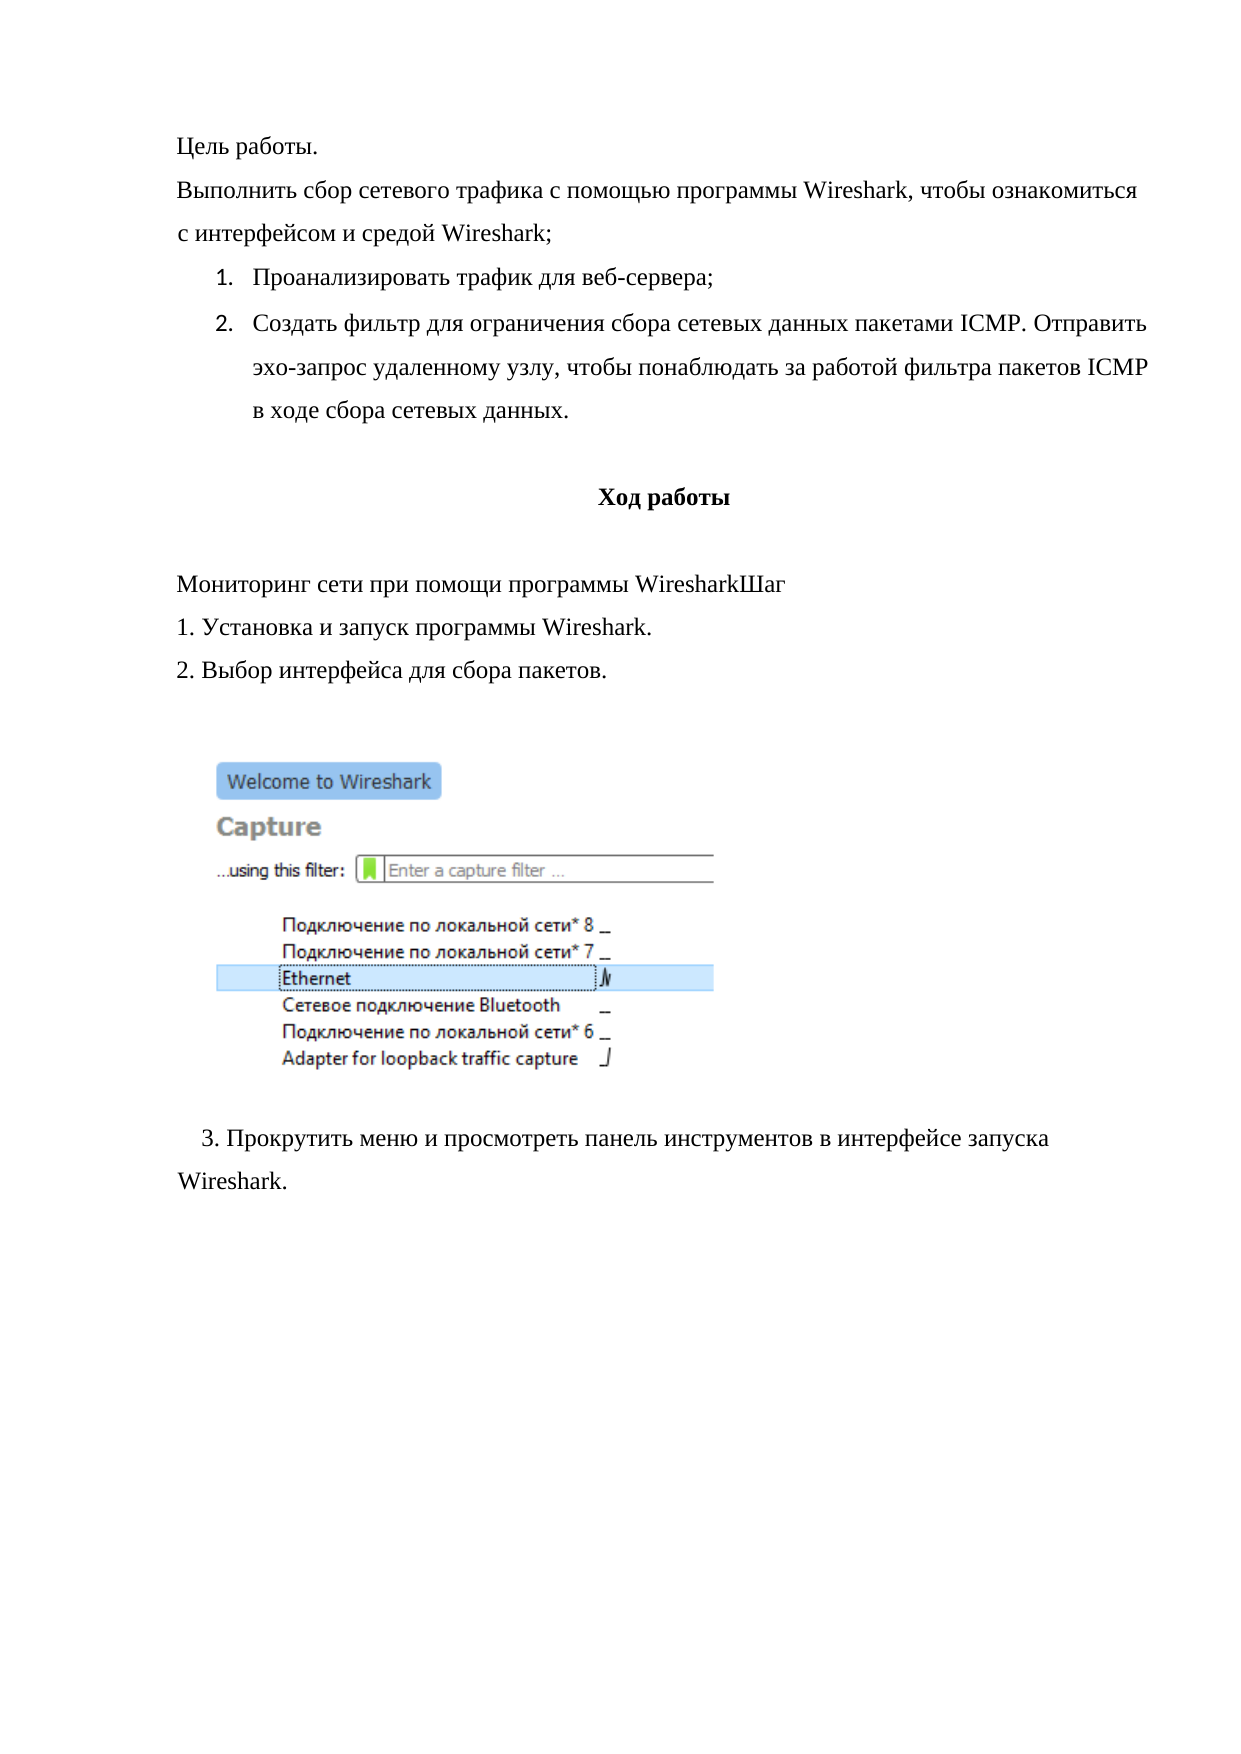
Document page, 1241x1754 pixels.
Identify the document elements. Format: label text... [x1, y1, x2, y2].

text 3. Прокрутить меню и просмотреть панель инструментов в интерфейсе запуска Wireshark. [176, 1123, 1152, 1195]
list Создать фильтр для ограничения сбора сетевых данных пакетами ICMP. Отправить эхо-запрос удаленному узлу, чтобы понаблюдать за работой фильтра пакетов ICMP в ходе сбора сетевых данных. [215, 307, 1152, 424]
text Ход работы [176, 482, 1152, 511]
text 2. Выбор интерфейса для сбора пакетов. [176, 656, 1152, 684]
list Проанализировать трафик для веб-сервера; [215, 261, 1152, 292]
text Мониторинг сети при помощи программы WiresharkШаг [176, 569, 1152, 597]
text 1. Установка и запуск программы Wireshark. [176, 612, 1152, 641]
text Цель работы. [176, 131, 1152, 160]
text Выполнить сбор сетевого трафика с помощью программы Wireshark, чтобы ознакомиться с интерфейсом и средой Wireshark; [176, 175, 1152, 247]
